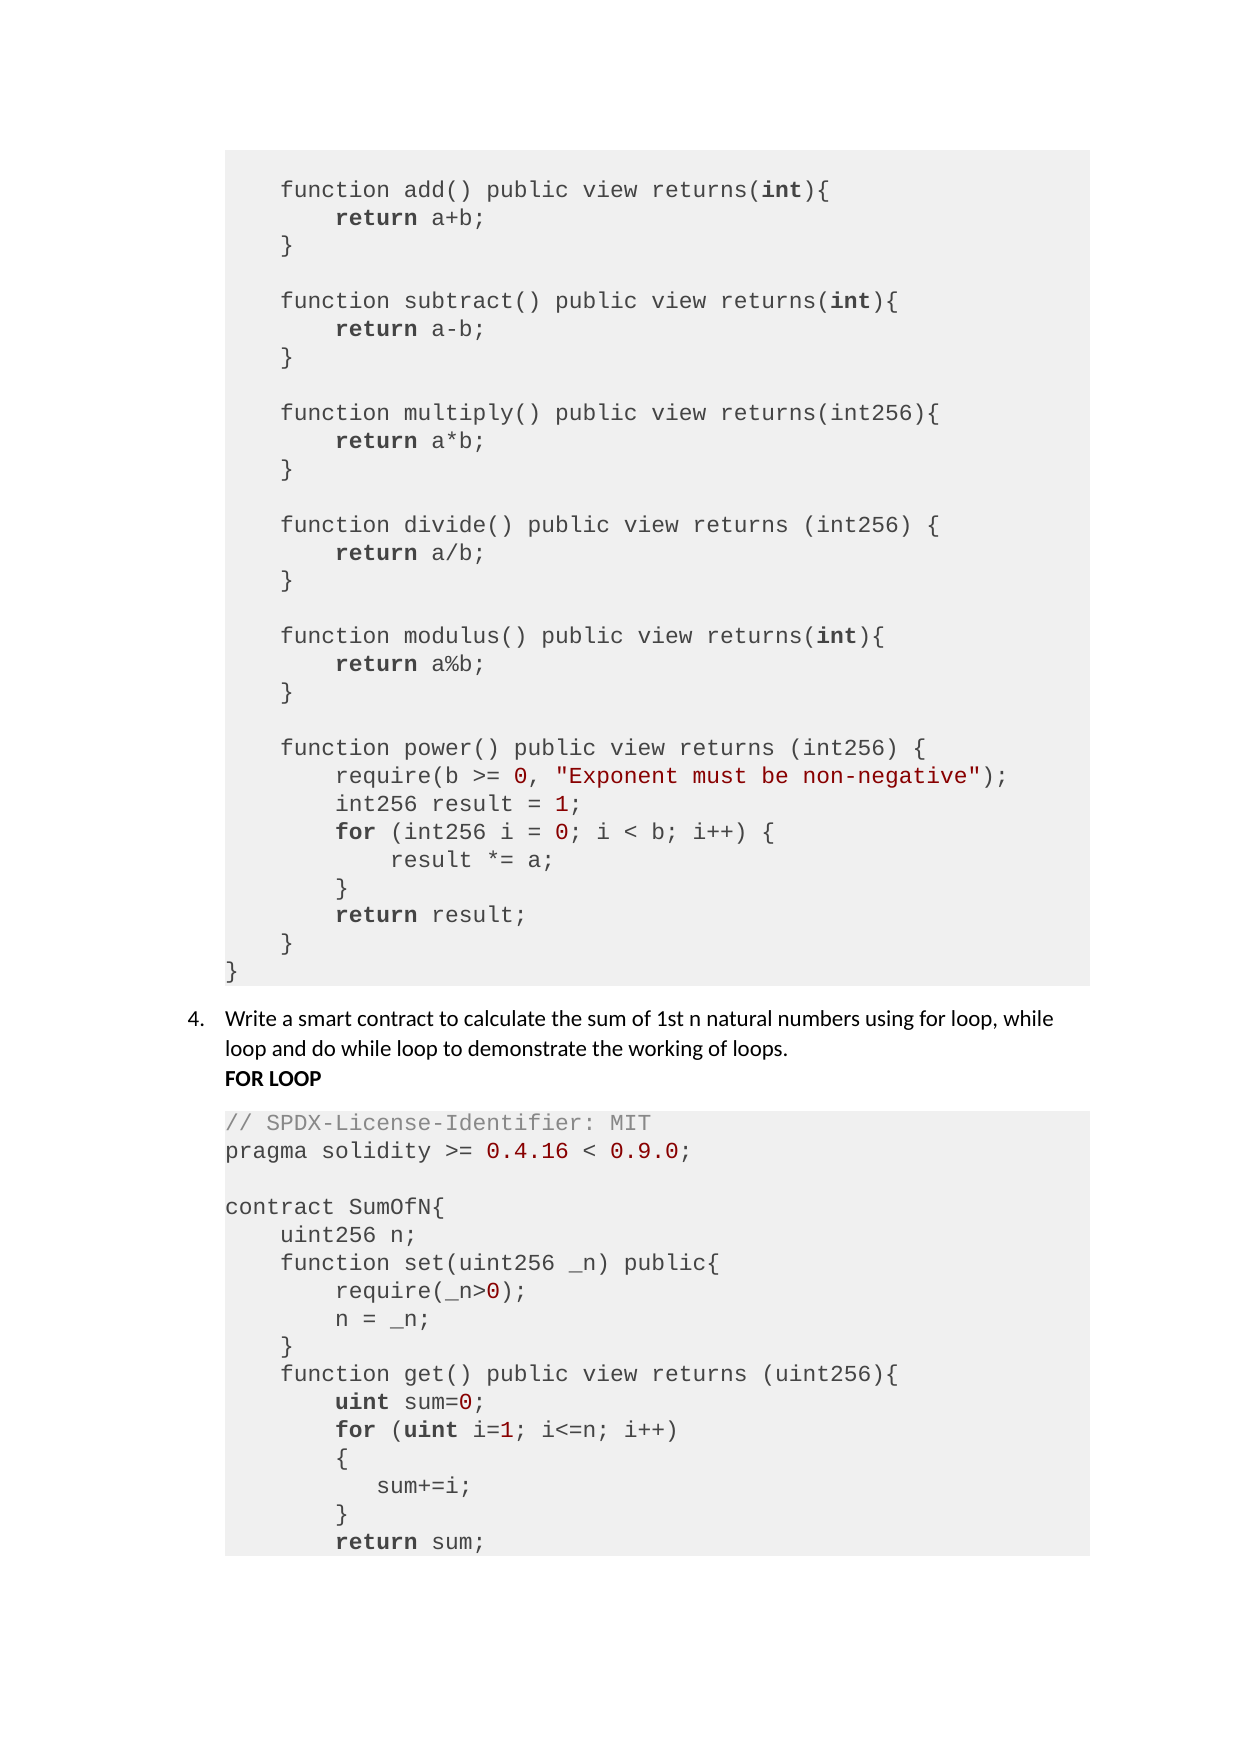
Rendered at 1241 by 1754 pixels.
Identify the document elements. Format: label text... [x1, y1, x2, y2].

list FOR LOOP [225, 1064, 1090, 1093]
list Write a smart contract to calculate the sum of 1st n natural numbers using for loop, while loop and do while loop to demonstrate the working of loops. [187, 1004, 1090, 1062]
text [225, 150, 1090, 986]
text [225, 1111, 1090, 1556]
